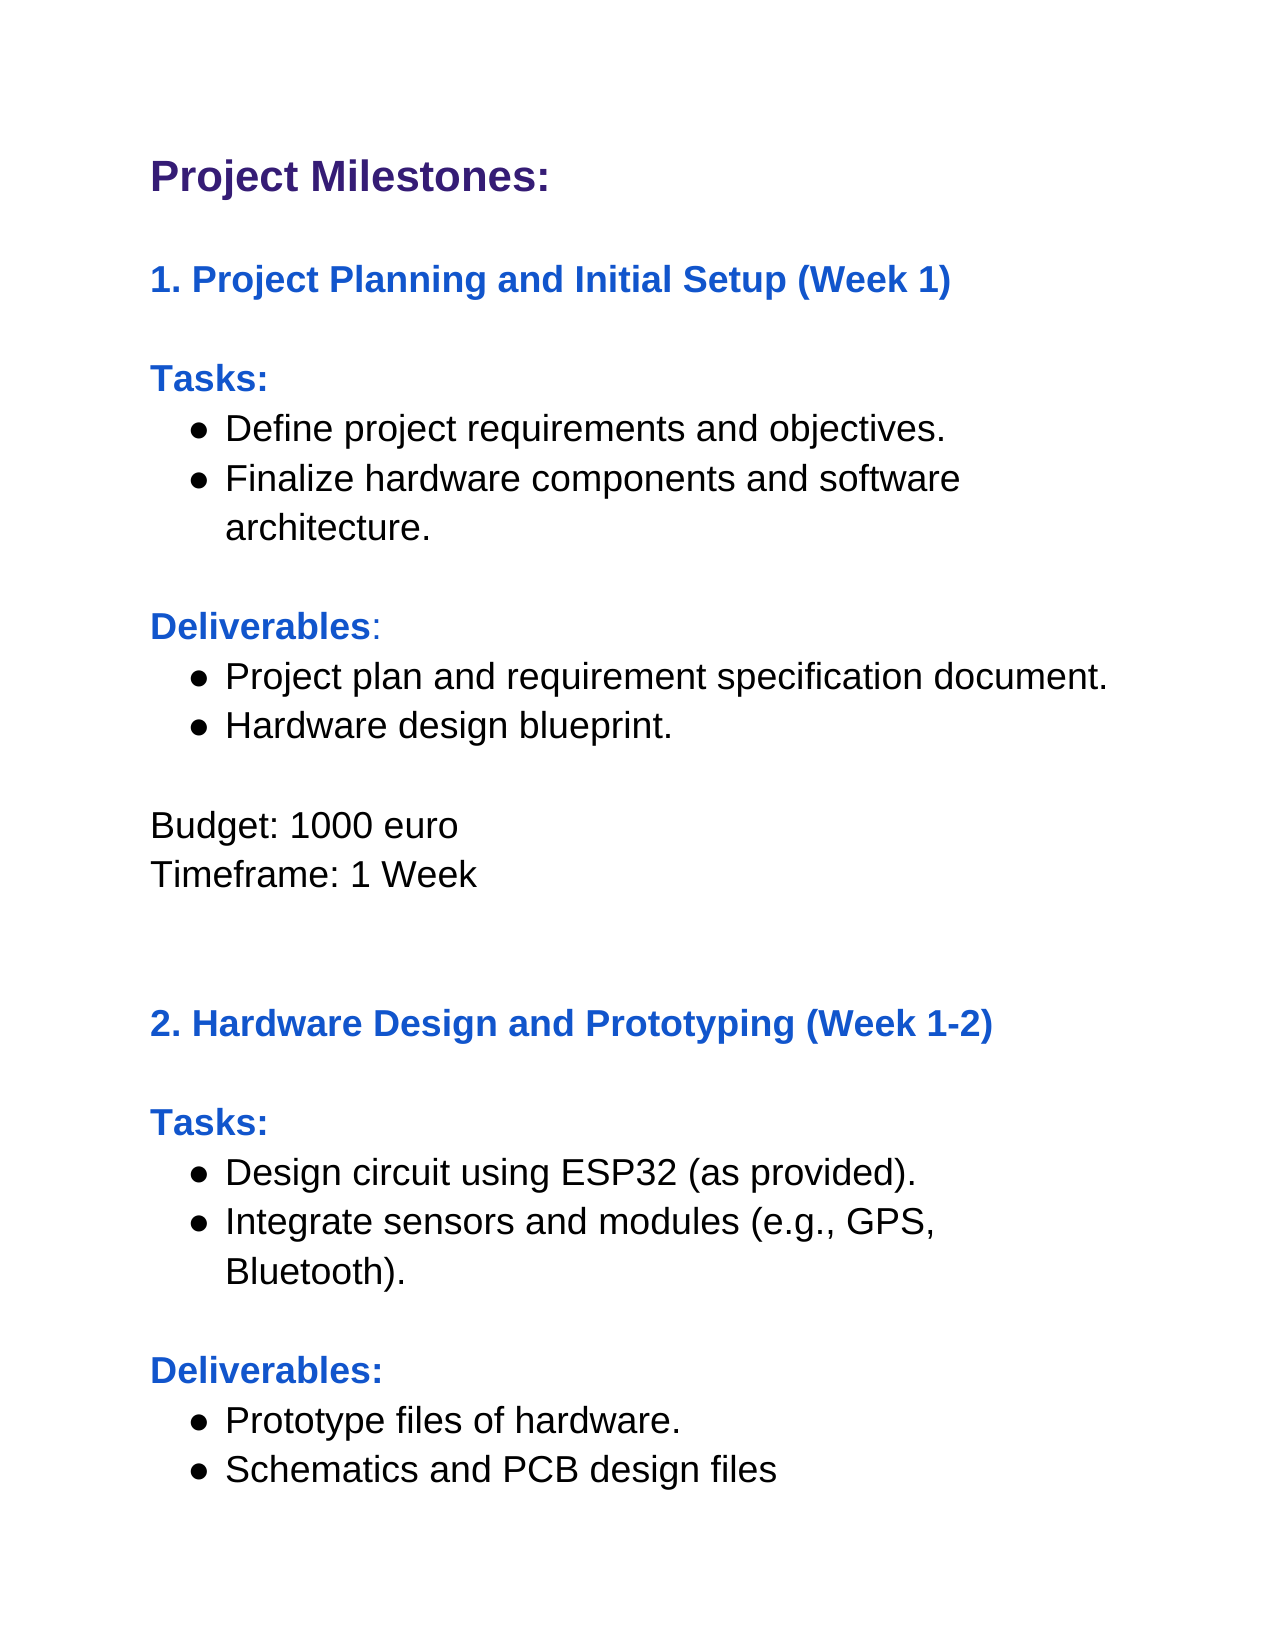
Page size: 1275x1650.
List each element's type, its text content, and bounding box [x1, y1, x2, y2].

text Tasks: [150, 357, 1125, 400]
text 2. Hardware Design and Prototyping (Week 1-2) [150, 1001, 1125, 1044]
text Timeframe: 1 Week [150, 852, 1125, 896]
list Design circuit using ESP32 (as provided). [187, 1150, 1125, 1193]
list Schematics and PCB design files [187, 1447, 1125, 1491]
list Finalize hardware components and software architecture. [187, 456, 1125, 548]
text Budget: 1000 euro [150, 803, 1125, 846]
text Deliverables: [150, 1348, 1125, 1391]
text Deliverables: [150, 604, 1125, 648]
list Hardware design blueprint. [187, 704, 1125, 747]
text 1. Project Planning and Initial Setup (Week 1) [150, 257, 1125, 301]
list Project plan and requirement specification document. [187, 654, 1125, 697]
text Project Milestones: [150, 150, 1125, 200]
list Prototype files of hardware. [187, 1398, 1125, 1441]
list Integrate sensors and modules (e.g., GPS, Bluetooth). [187, 1199, 1125, 1292]
list Define project requirements and objectives. [187, 406, 1125, 449]
text Tasks: [150, 1100, 1125, 1143]
